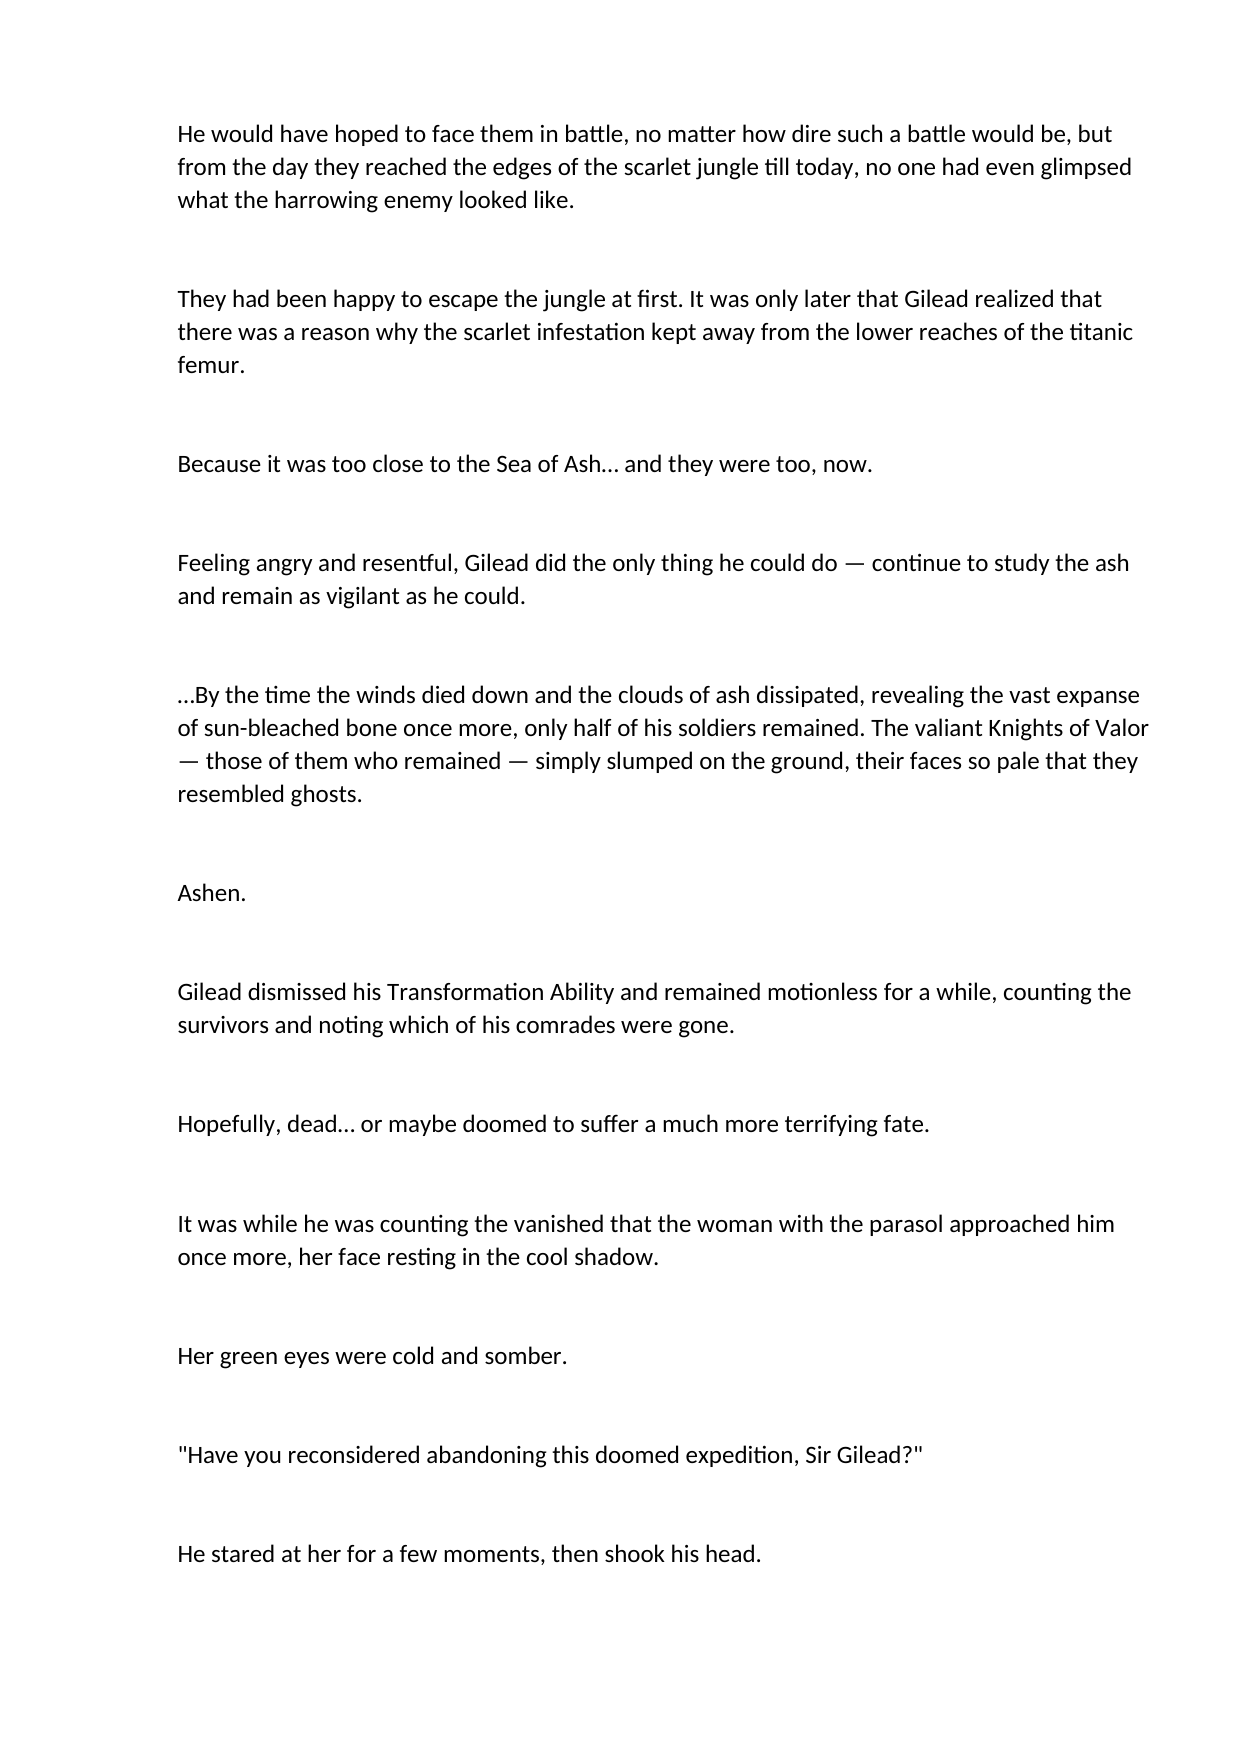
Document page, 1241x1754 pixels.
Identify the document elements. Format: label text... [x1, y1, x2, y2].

text They had been happy to escape the jungle at first. It was only later that Gilead realized that there was a reason why the scarlet infestation kept away from the lower reaches of the titanic femur. [177, 283, 1152, 379]
text "Have you reconsidered abandoning this doomed expedition, Sir Gilead?" [177, 1439, 1152, 1469]
text Gilead dismissed his Transformation Ability and remained motionless for a while, counting the survivors and noting which of his comrades were gone. [177, 976, 1152, 1040]
text He stared at her for a few moments, then shook his head. [177, 1538, 1152, 1569]
text Feeling angry and resentful, Gilead did the only thing he could do — continue to study the ash and remain as vigilant as he could. [177, 547, 1152, 611]
text Because it was too close to the Sea of Ash… and they were too, now. [177, 448, 1152, 479]
text Hopefully, dead… or maybe doomed to suffer a much more terrifying fate. [177, 1108, 1152, 1139]
text It was while he was counting the vanished that the woman with the parasol approached him once more, her face resting in the cool shadow. [177, 1208, 1152, 1271]
text Ashen. [177, 877, 1152, 908]
text Her green eyes were cold and somber. [177, 1340, 1152, 1370]
text He would have hoped to face them in battle, no matter how dire such a battle would be, but from the day they reached the edges of the scarlet jungle till today, no one had even glimpsed what the harrowing enemy looked like. [177, 118, 1152, 214]
text …By the time the winds died down and the clouds of ash dissipated, revealing the vast expanse of sun-bleached bone once more, only half of his soldiers remained. The valiant Knights of Valor — those of them who remained — simply slumped on the ground, their faces so pale that they resembled ghosts. [177, 679, 1152, 809]
